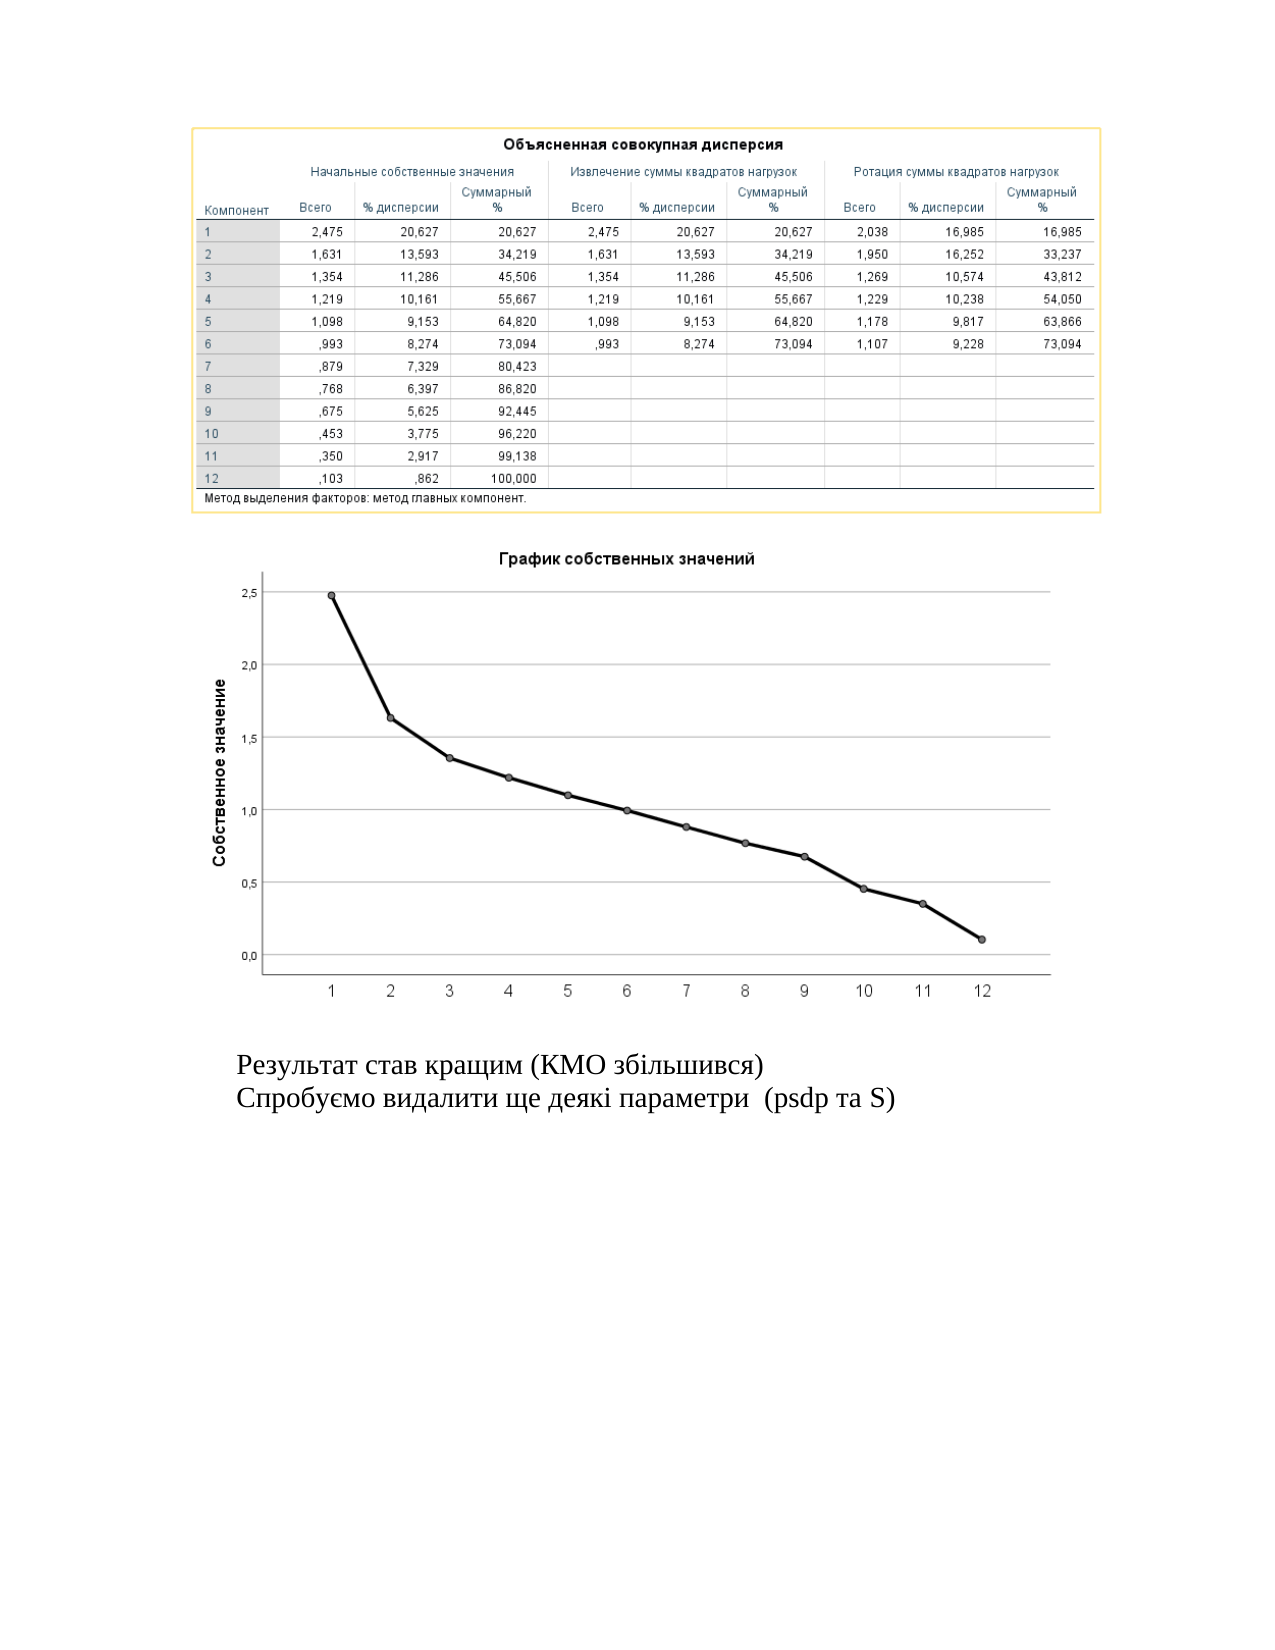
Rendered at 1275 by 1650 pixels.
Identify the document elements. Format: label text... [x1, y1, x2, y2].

text Результат став кращим (КМО збільшився) [177, 1047, 1186, 1080]
picture [177, 118, 1187, 1014]
text Спробуємо видалити ще деякі параметри (psdp та S) [177, 1080, 1186, 1114]
